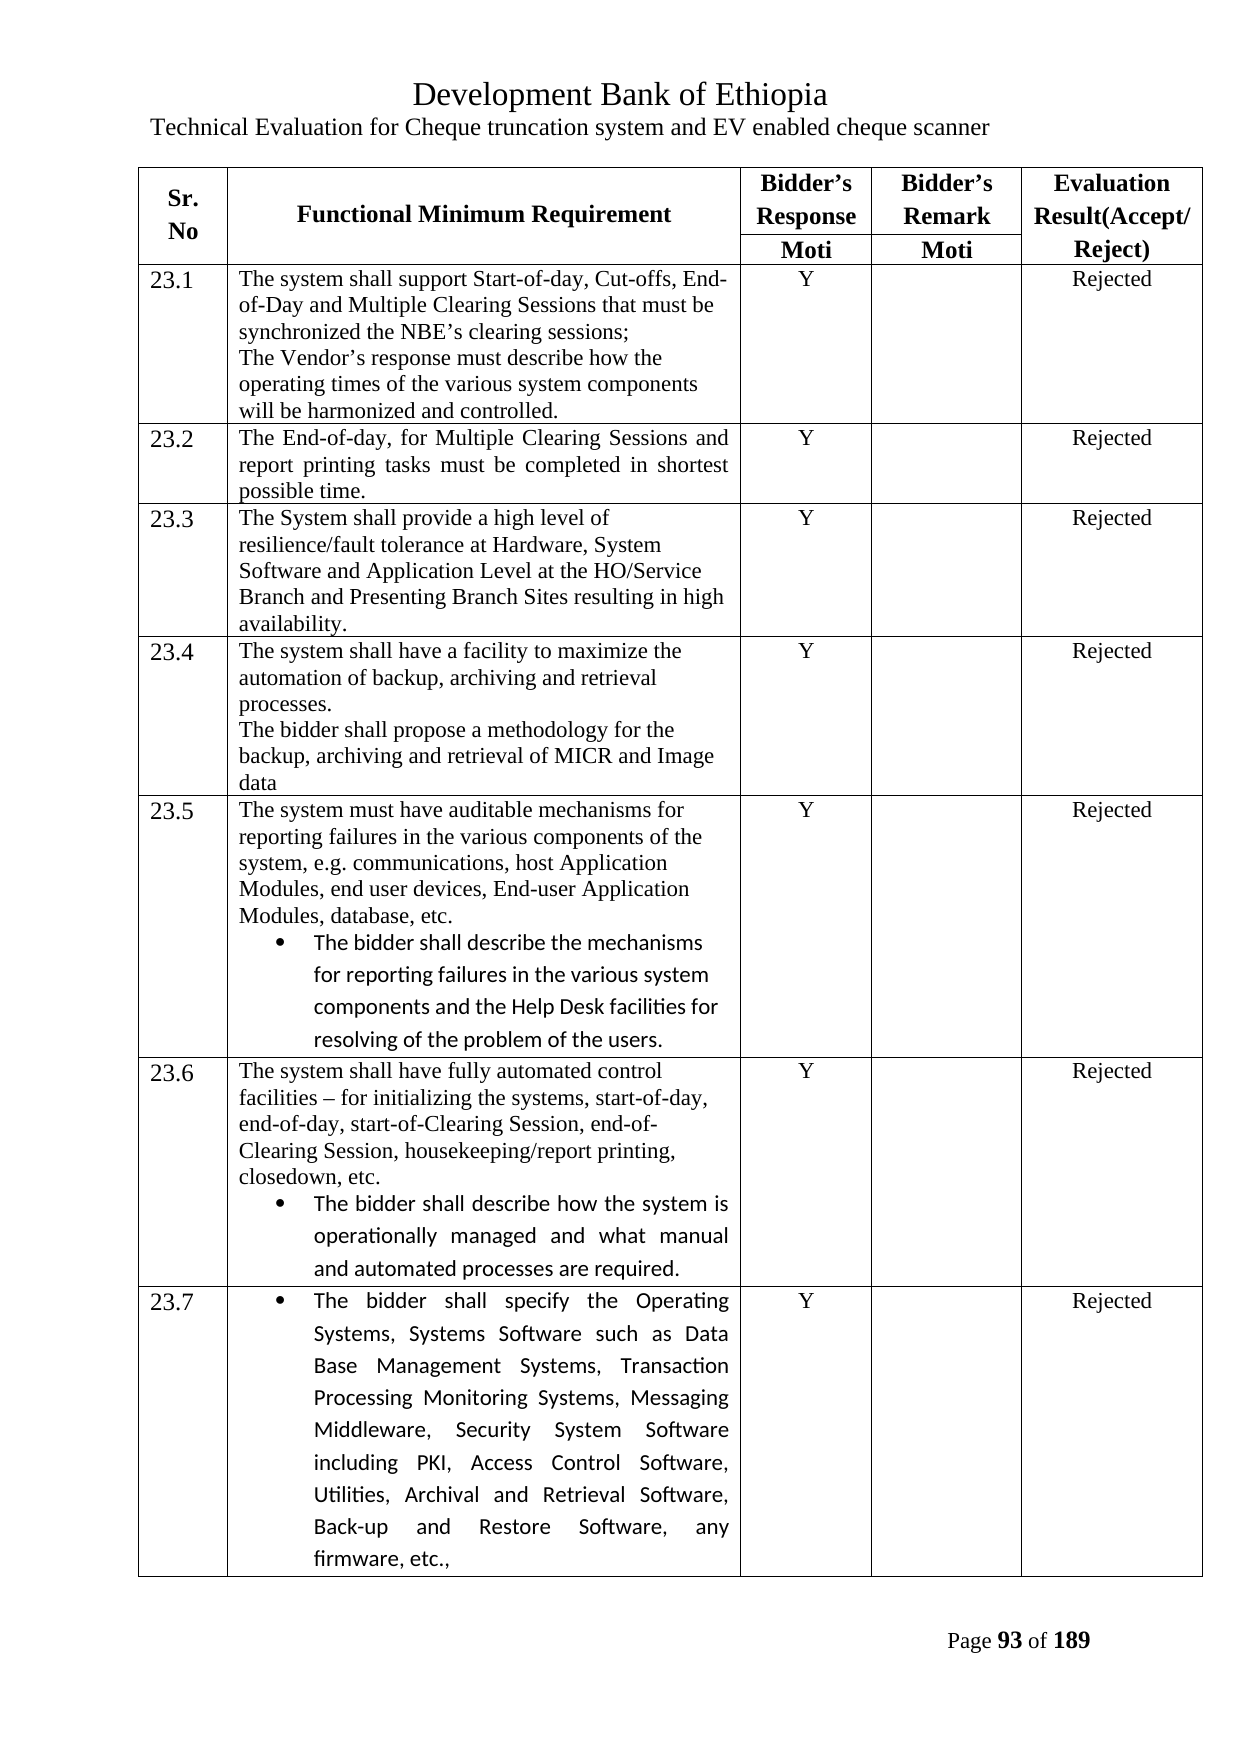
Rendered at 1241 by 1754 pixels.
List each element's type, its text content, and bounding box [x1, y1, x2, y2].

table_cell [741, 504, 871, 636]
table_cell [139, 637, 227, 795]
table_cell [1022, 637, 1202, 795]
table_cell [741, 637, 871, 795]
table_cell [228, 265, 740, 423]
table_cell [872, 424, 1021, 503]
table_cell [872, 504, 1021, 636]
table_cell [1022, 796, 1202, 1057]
table_header Functional Minimum Requirement [228, 168, 740, 264]
table_cell Moti [741, 235, 871, 264]
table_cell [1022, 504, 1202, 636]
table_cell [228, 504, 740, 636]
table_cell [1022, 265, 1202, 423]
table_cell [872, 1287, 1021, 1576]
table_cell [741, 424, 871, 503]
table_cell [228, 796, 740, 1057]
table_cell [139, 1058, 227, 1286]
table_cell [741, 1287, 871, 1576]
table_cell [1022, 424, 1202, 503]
table_header Sr. No [139, 168, 227, 264]
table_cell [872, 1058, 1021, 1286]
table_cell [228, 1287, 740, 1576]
table_cell Moti [872, 235, 1021, 264]
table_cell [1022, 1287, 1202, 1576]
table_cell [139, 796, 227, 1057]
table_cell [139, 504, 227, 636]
table_header Bidder’s Response [741, 168, 871, 234]
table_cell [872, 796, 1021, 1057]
table_header Bidder’s Remark [872, 168, 1021, 234]
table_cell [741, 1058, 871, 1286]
table_header Evaluation Result(Accept/Reject) [1022, 168, 1202, 264]
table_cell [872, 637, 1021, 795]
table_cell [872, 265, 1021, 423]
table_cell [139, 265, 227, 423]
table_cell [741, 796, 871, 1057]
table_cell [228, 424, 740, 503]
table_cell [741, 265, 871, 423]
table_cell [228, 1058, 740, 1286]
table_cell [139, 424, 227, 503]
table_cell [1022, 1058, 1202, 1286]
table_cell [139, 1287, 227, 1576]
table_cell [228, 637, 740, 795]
